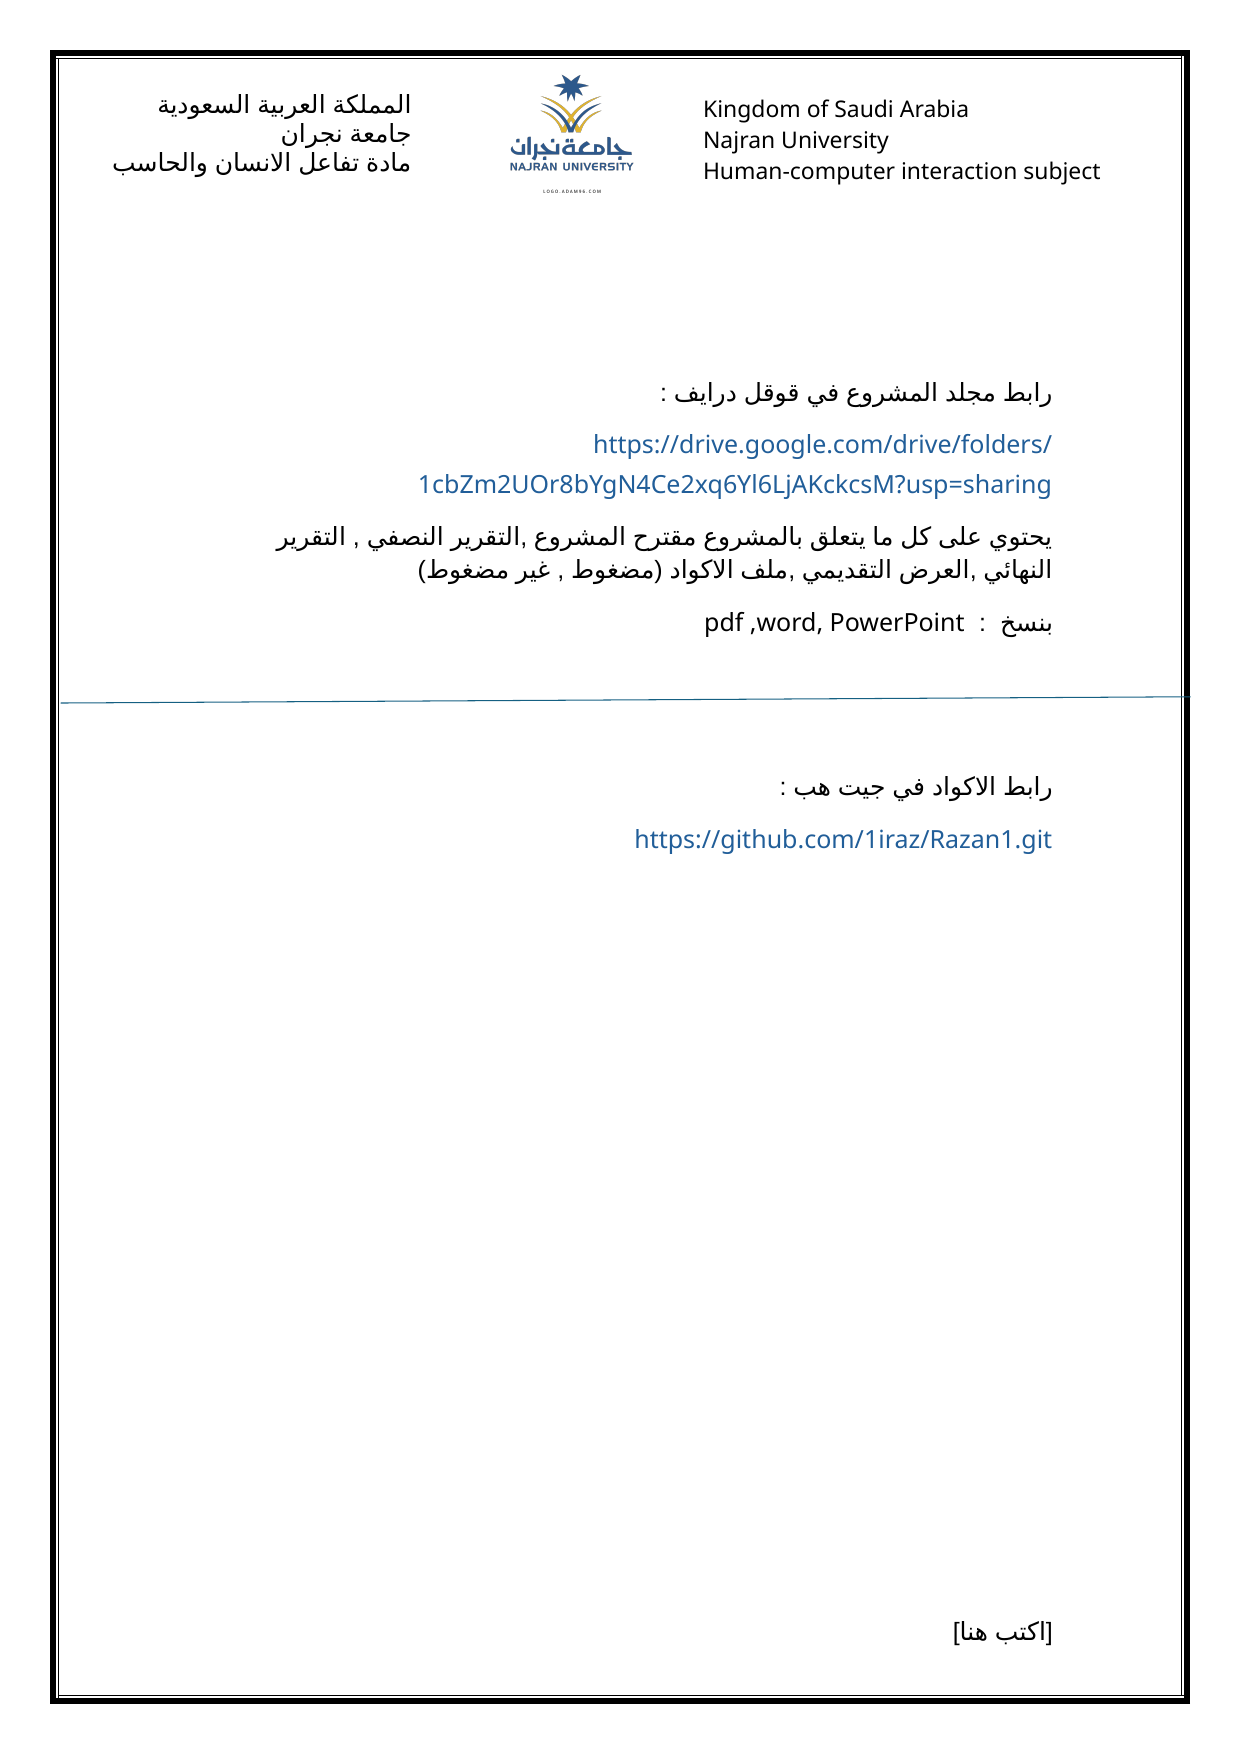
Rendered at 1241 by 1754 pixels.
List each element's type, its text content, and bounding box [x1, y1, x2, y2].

text https://drive.google.com/drive/folders/1cbZm2UOr8bYgN4Ce2xq6Yl6LjAKckcsM?usp=sharing [187, 427, 1053, 500]
text رابط مجلد المشروع في قوقل درايف : [187, 377, 1053, 406]
text رابط الاكواد في جيت هب : [187, 772, 1053, 801]
text https://github.com/1iraz/Razan1.git [187, 822, 1053, 856]
picture [497, 59, 647, 198]
text بنسخ : pdf ,word, PowerPoint [187, 605, 1053, 639]
text يحتوي على كل ما يتعلق بالمشروع مقترح المشروع ,التقرير النصفي , التقرير النهائي ,العرض التقديمي ,ملف الاكواد (مضغوط , غير مضغوط) [187, 522, 1053, 584]
